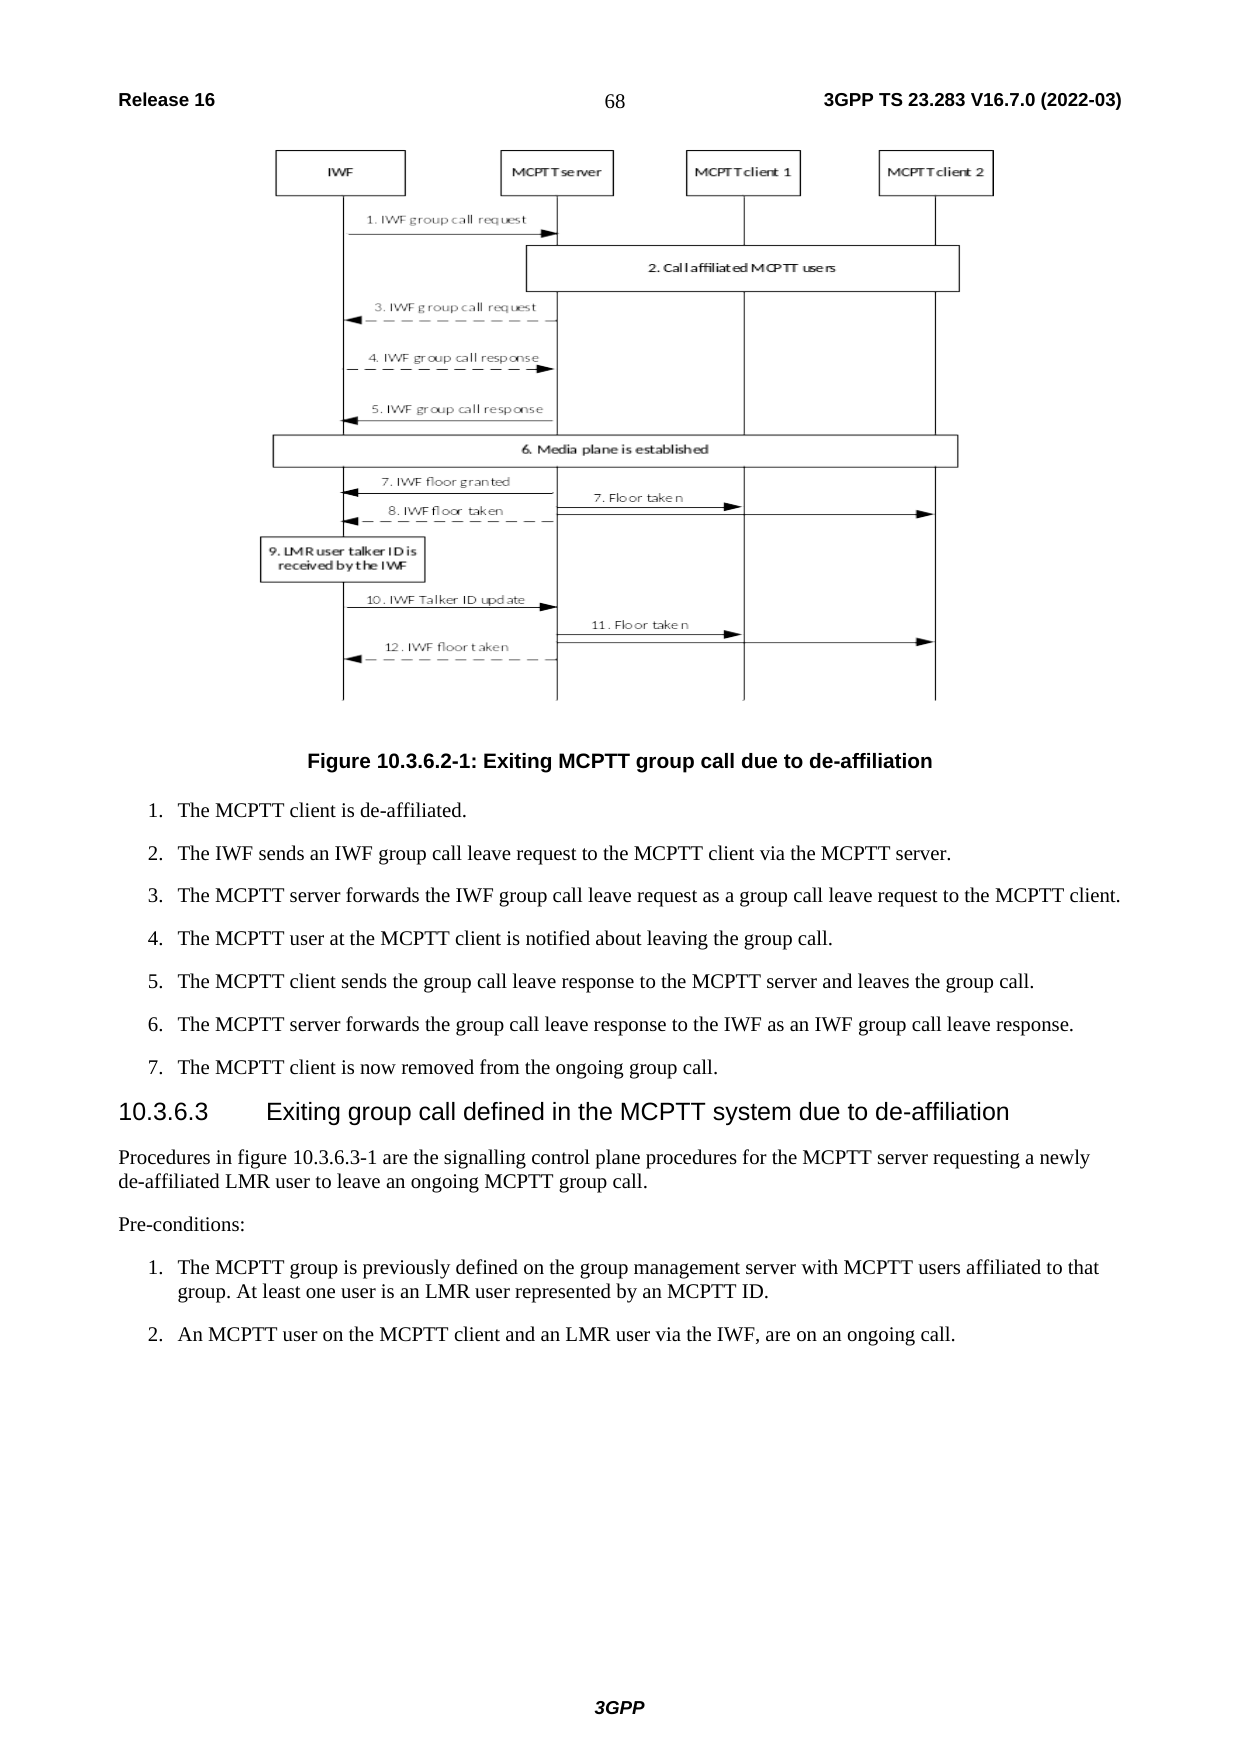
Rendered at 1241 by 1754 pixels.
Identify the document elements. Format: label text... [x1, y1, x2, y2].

text 3. The MCPTT server forwards the IWF group call leave request as a group call leave request to the MCPTT client. [148, 883, 1122, 907]
text 6. The MCPTT server forwards the group call leave response to the IWF as an IWF group call leave response. [148, 1012, 1122, 1036]
text 7. The MCPTT client is now removed from the ongoing group call. [148, 1054, 1122, 1079]
text 2. The IWF sends an IWF group call leave request to the MCPTT client via the MCPTT server. [148, 841, 1122, 864]
text 2. An MCPTT user on the MCPTT client and an LMR user via the IWF, are on an ongoing call. [148, 1321, 1122, 1346]
text 5. The MCPTT client sends the group call leave response to the MCPTT server and leaves the group call. [148, 969, 1122, 993]
text Procedures in figure 10.3.6.3-1 are the signalling control plane procedures for the MCPTT server requesting a newly de-affiliated LMR user to leave an ongoing MCPTT group call. [118, 1145, 1122, 1193]
text Figure 10.3.6.2-1: Exiting MCPTT group call due to de-affiliation [118, 749, 1122, 773]
subtitle 10.3.6.3 Exiting group call defined in the MCPTT system due to de-affiliation [118, 1097, 1122, 1126]
text Pre-conditions: [118, 1212, 1122, 1236]
text 1. The MCPTT client is de-affiliated. [148, 798, 1122, 822]
text 1. The MCPTT group is previously defined on the group management server with MCPTT users affiliated to that group. At least one user is an LMR user represented by an MCPTT ID. [148, 1254, 1122, 1303]
text 4. The MCPTT user at the MCPTT client is notified about leaving the group call. [148, 926, 1122, 950]
